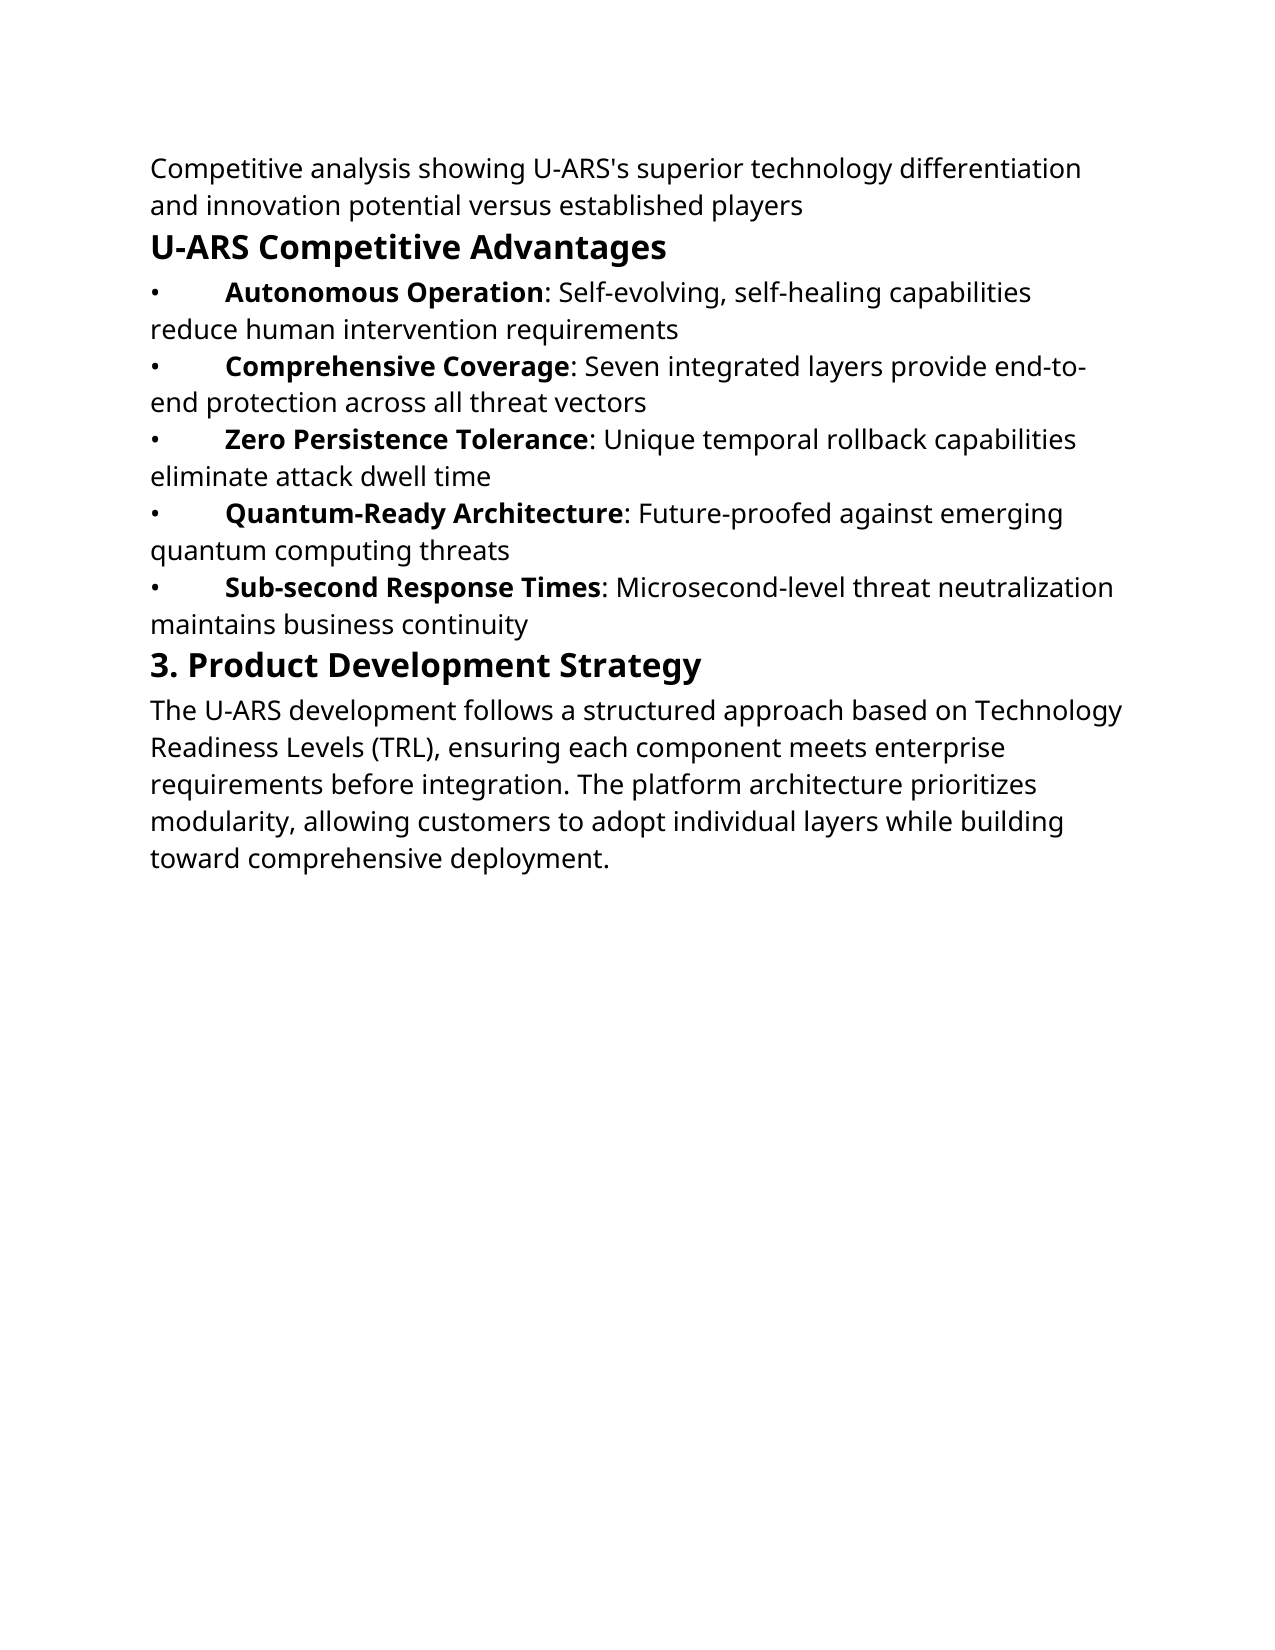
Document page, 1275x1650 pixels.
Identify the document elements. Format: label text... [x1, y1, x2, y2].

list Zero Persistence Tolerance: Unique temporal rollback capabilities eliminate attack dwell time [150, 421, 1125, 494]
text 3. Product Development Strategy [150, 642, 1125, 687]
text U-ARS Competitive Advantages [150, 224, 1125, 269]
list Quantum-Ready Architecture: Future-proofed against emerging quantum computing threats [150, 494, 1125, 568]
list Comprehensive Coverage: Seven integrated layers provide end-to-end protection across all threat vectors [150, 347, 1125, 421]
list Sub-second Response Times: Microsecond-level threat neutralization maintains business continuity [150, 568, 1125, 642]
text The U-ARS development follows a structured approach based on Technology Readiness Levels (TRL), ensuring each component meets enterprise requirements before integration. The platform architecture prioritizes modularity, allowing customers to adopt individual layers while building toward comprehensive deployment. [150, 692, 1125, 876]
text Competitive analysis showing U-ARS's superior technology differentiation and innovation potential versus established players [150, 150, 1125, 224]
list Autonomous Operation: Self-evolving, self-healing capabilities reduce human intervention requirements [150, 273, 1125, 347]
